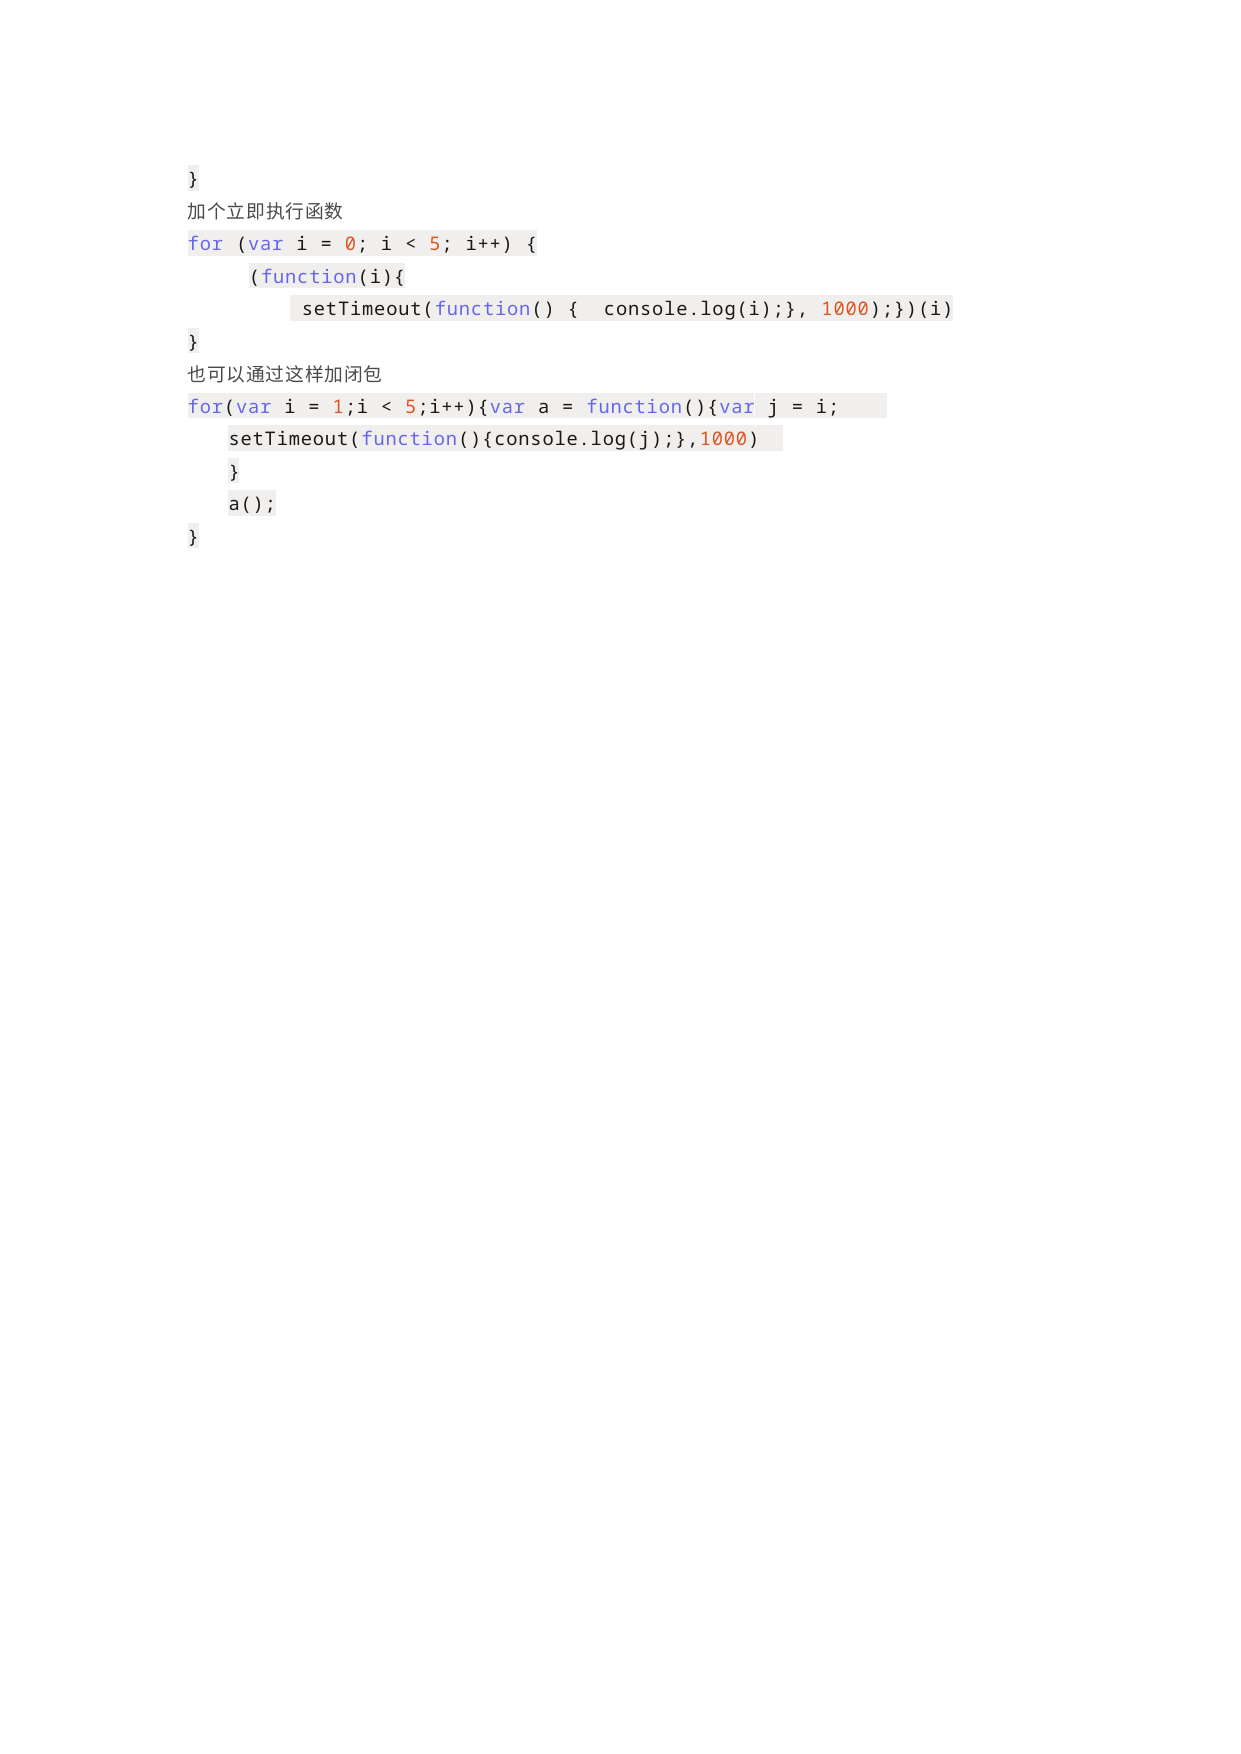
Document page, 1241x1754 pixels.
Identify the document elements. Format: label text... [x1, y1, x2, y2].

text } [187, 324, 1053, 357]
text for (var i = 0; i < 5; i++) { [187, 227, 1053, 259]
text setTimeout(function() { console.log(i);}, 1000);})(i) [187, 292, 1053, 324]
text for(var i = 1;i < 5;i++){var a = function(){var j = i; [187, 389, 1053, 422]
text } [187, 519, 1053, 552]
text 也可以通过这样加闭包 [187, 357, 1053, 389]
text } [187, 162, 1053, 194]
text } [187, 454, 1053, 487]
text setTimeout(function(){console.log(j);},1000) [187, 422, 1053, 454]
text a(); [187, 487, 1053, 519]
text (function(i){ [187, 259, 1053, 292]
text 加个立即执行函数 [187, 194, 1053, 227]
